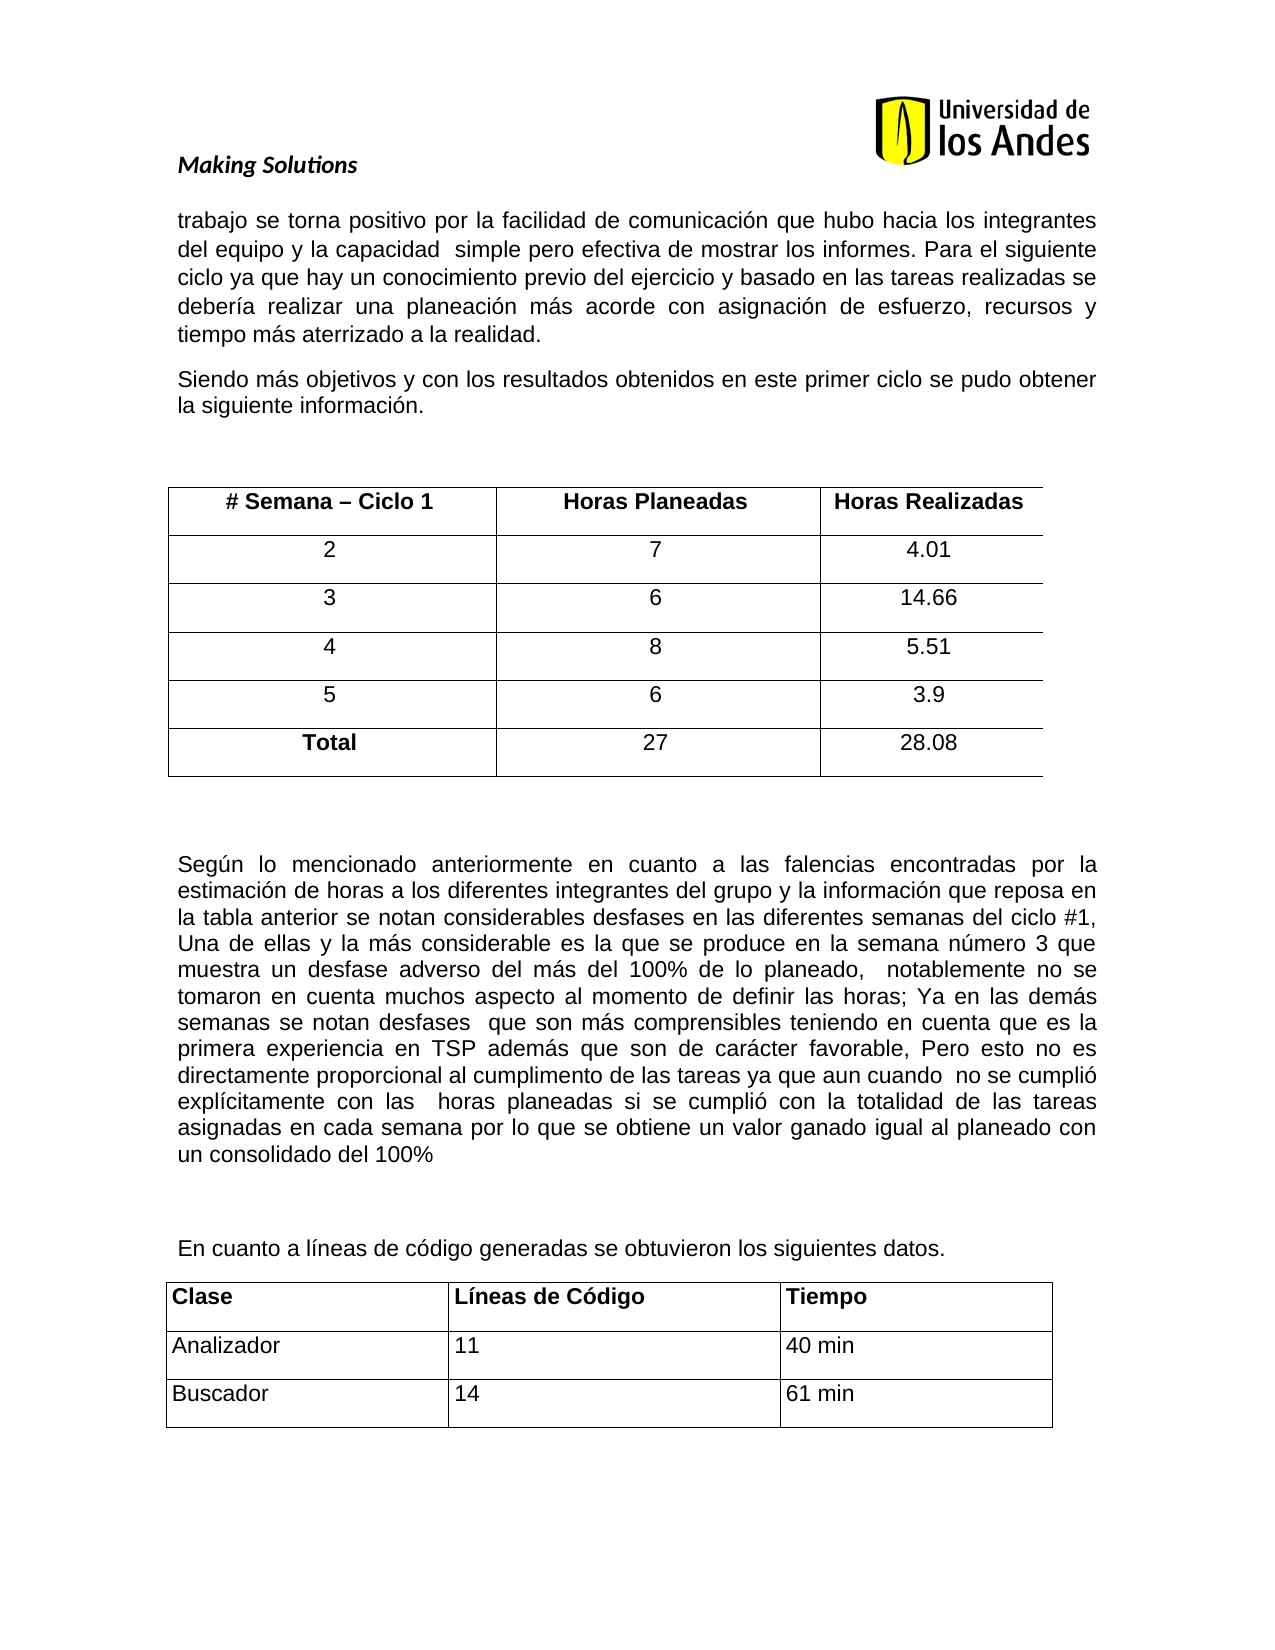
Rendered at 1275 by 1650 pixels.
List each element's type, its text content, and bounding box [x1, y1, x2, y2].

text Siendo más objetivos y con los resultados obtenidos en este primer ciclo se pudo obtener la siguiente información. [177, 366, 1098, 419]
table_header Líneas de Código [449, 1283, 780, 1331]
text Según lo mencionado anteriormente en cuanto a las falencias encontradas por la estimación de horas a los diferentes integrantes del grupo y la información que reposa en la tabla anterior se notan considerables desfases en las diferentes semanas del ciclo #1, Una de ellas y la más considerable es la que se produce en la semana número 3 que muestra un desfase adverso del más del 100% de lo planeado, notablemente no se tomaron en cuenta muchos aspecto al momento de definir las horas; Ya en las demás semanas se notan desfases que son más comprensibles teniendo en cuenta que es la primera experiencia en TSP además que son de carácter favorable, Pero esto no es directamente proporcional al cumplimento de las tareas ya que aun cuando no se cumplió explícitamente con las horas planeadas si se cumplió con la totalidad de las tareas asignadas en cada semana por lo que se obtiene un valor ganado igual al planeado con un consolidado del 100% [177, 851, 1098, 1167]
table_cell 28.08 [821, 729, 1042, 776]
table_cell Analizador [167, 1332, 448, 1379]
table_cell 4 [169, 633, 496, 680]
table_cell 61 min [781, 1380, 1052, 1427]
table_cell 14 [449, 1380, 780, 1427]
table_cell 5 [169, 681, 496, 728]
table_cell 5.51 [821, 633, 1042, 680]
table_cell 11 [449, 1332, 780, 1379]
table_header Horas Realizadas [821, 488, 1042, 535]
table_cell 3.9 [821, 681, 1042, 728]
table_cell 6 [497, 584, 820, 632]
table_cell Total [169, 729, 496, 776]
picture [858, 79, 1106, 184]
table_cell 3 [169, 584, 496, 632]
table_header Horas Planeadas [497, 488, 820, 535]
table_cell 6 [497, 681, 820, 728]
table_cell Buscador [167, 1380, 448, 1427]
table_header Tiempo [781, 1283, 1052, 1331]
table_header Clase [167, 1283, 448, 1331]
table_cell 8 [497, 633, 820, 680]
table_cell 7 [497, 536, 820, 583]
table_cell 27 [497, 729, 820, 776]
table_header # Semana – Ciclo 1 [169, 488, 496, 535]
table_cell 40 min [781, 1332, 1052, 1379]
table_cell 2 [169, 536, 496, 583]
text En cuanto a líneas de código generadas se obtuvieron los siguientes datos. [177, 1235, 1098, 1261]
table_cell 14.66 [821, 584, 1042, 632]
table_cell 4.01 [821, 536, 1042, 583]
